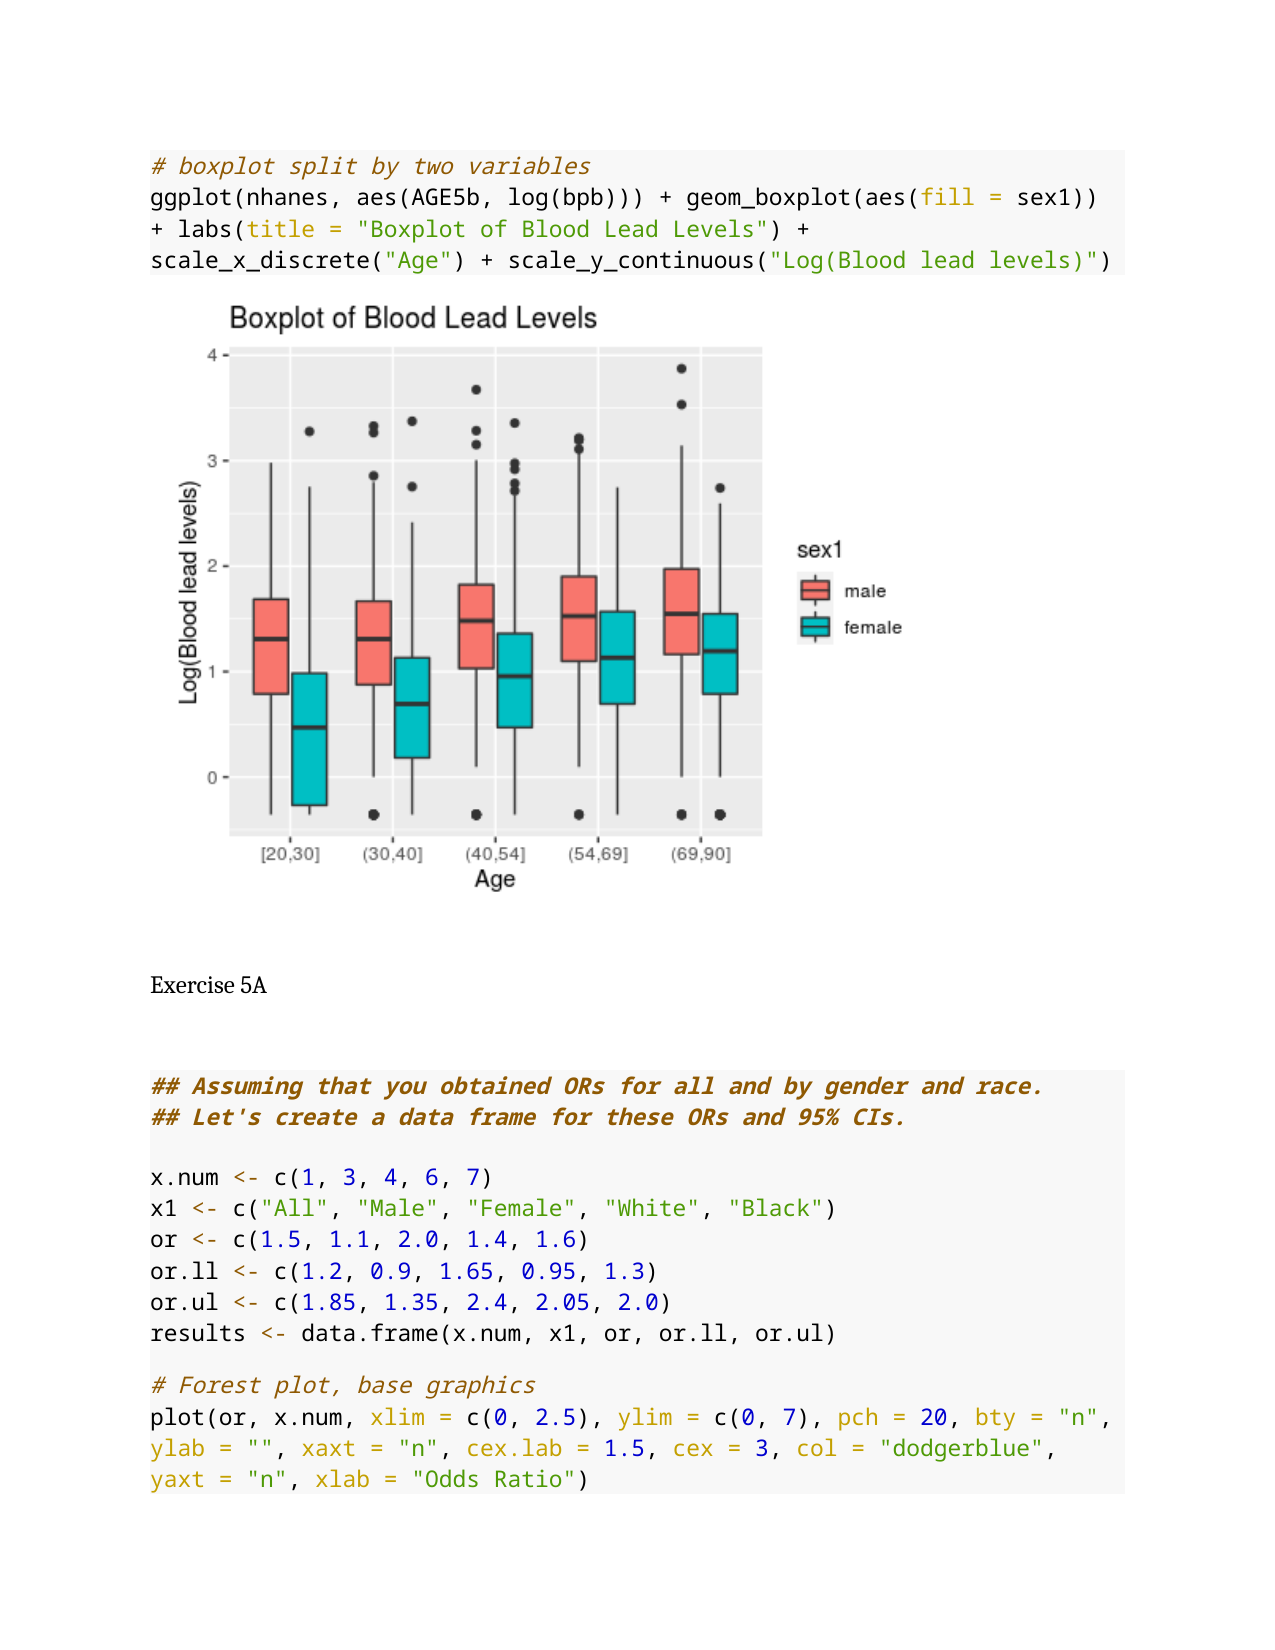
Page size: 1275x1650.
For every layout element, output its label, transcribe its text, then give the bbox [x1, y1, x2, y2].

picture [168, 295, 927, 903]
text ## Assuming that you obtained ORs for all and by gender and race. ## Let's create a data frame for these ORs and 95% CIs. x.num <- c(1, 3, 4, 6, 7) x1 <- c("All", "Male", "Female", "White", "Black") or <- c(1.5, 1.1, 2.0, 1.4, 1.6) or.ll <- c(1.2, 0.9, 1.65, 0.95, 1.3) or.ul <- c(1.85, 1.35, 2.4, 2.05, 2.0) results <- data.frame(x.num, x1, or, or.ll, or.ul) [150, 1070, 1125, 1348]
text # boxplot split by two variables ggplot(nhanes, aes(AGE5b, log(bpb))) + geom_boxplot(aes(fill = sex1)) + labs(title = "Boxplot of Blood Lead Levels") + scale_x_discrete("Age") + scale_y_continuous("Log(Blood lead levels)") [150, 150, 1125, 275]
